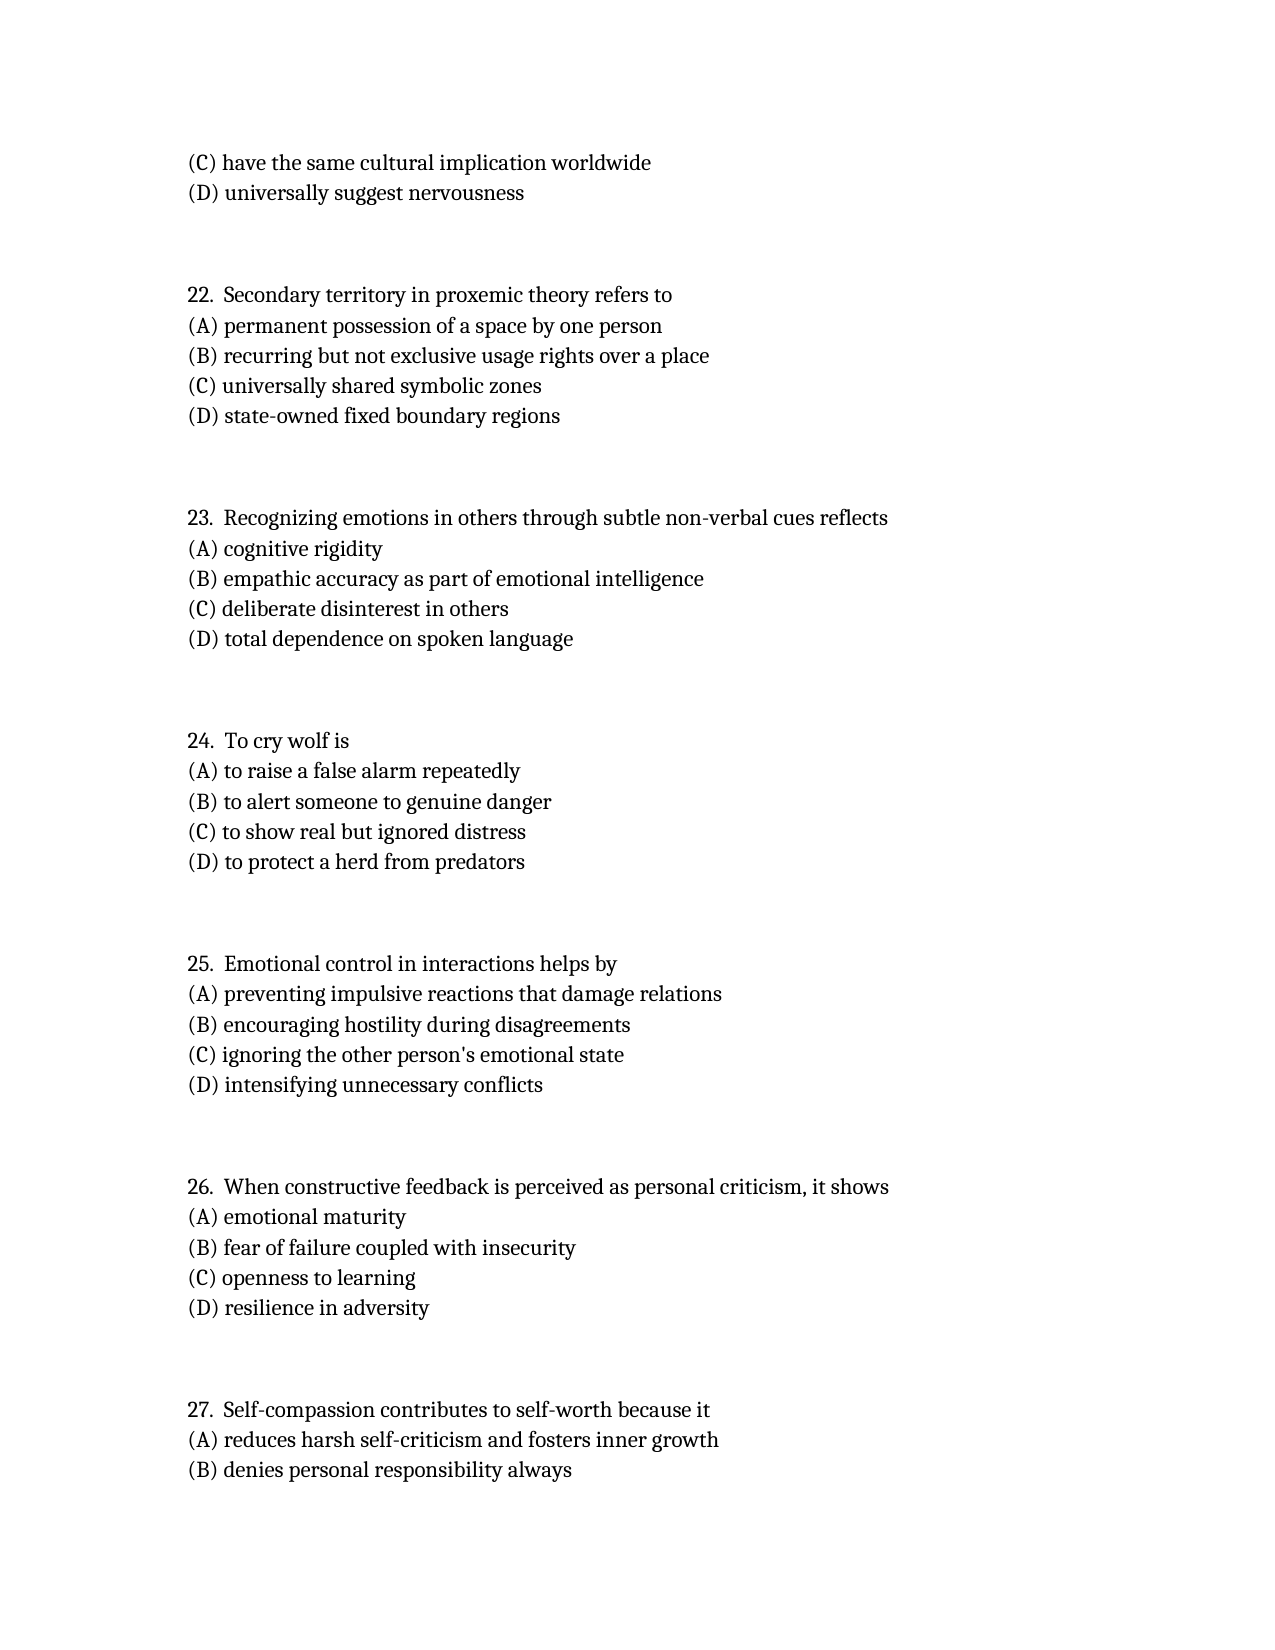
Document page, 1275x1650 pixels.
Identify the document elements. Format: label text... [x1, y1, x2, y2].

text 26. When constructive feedback is perceived as personal criticism, it shows (A) emotional maturity (B) fear of failure coupled with insecurity (C) openness to learning (D) resilience in adversity [187, 1174, 1087, 1321]
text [187, 1397, 1087, 1484]
text 25. Emotional control in interactions helps by (A) preventing impulsive reactions that damage relations (B) encouraging hostility during disagreements (C) ignoring the other person's emotional state (D) intensifying unnecessary conflicts [187, 951, 1087, 1098]
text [187, 150, 1087, 207]
text 24. To cry wolf is (A) to raise a false alarm repeatedly (B) to alert someone to genuine danger (C) to show real but ignored distress (D) to protect a herd from predators [187, 728, 1087, 875]
text 22. Secondary territory in proxemic theory refers to (A) permanent possession of a space by one person (B) recurring but not exclusive usage rights over a place (C) universally shared symbolic zones (D) state-owned fixed boundary regions [187, 282, 1087, 429]
text 23. Recognizing emotions in others through subtle non-verbal cues reflects (A) cognitive rigidity (B) empathic accuracy as part of emotional intelligence (C) deliberate disinterest in others (D) total dependence on spoken language [187, 505, 1087, 652]
